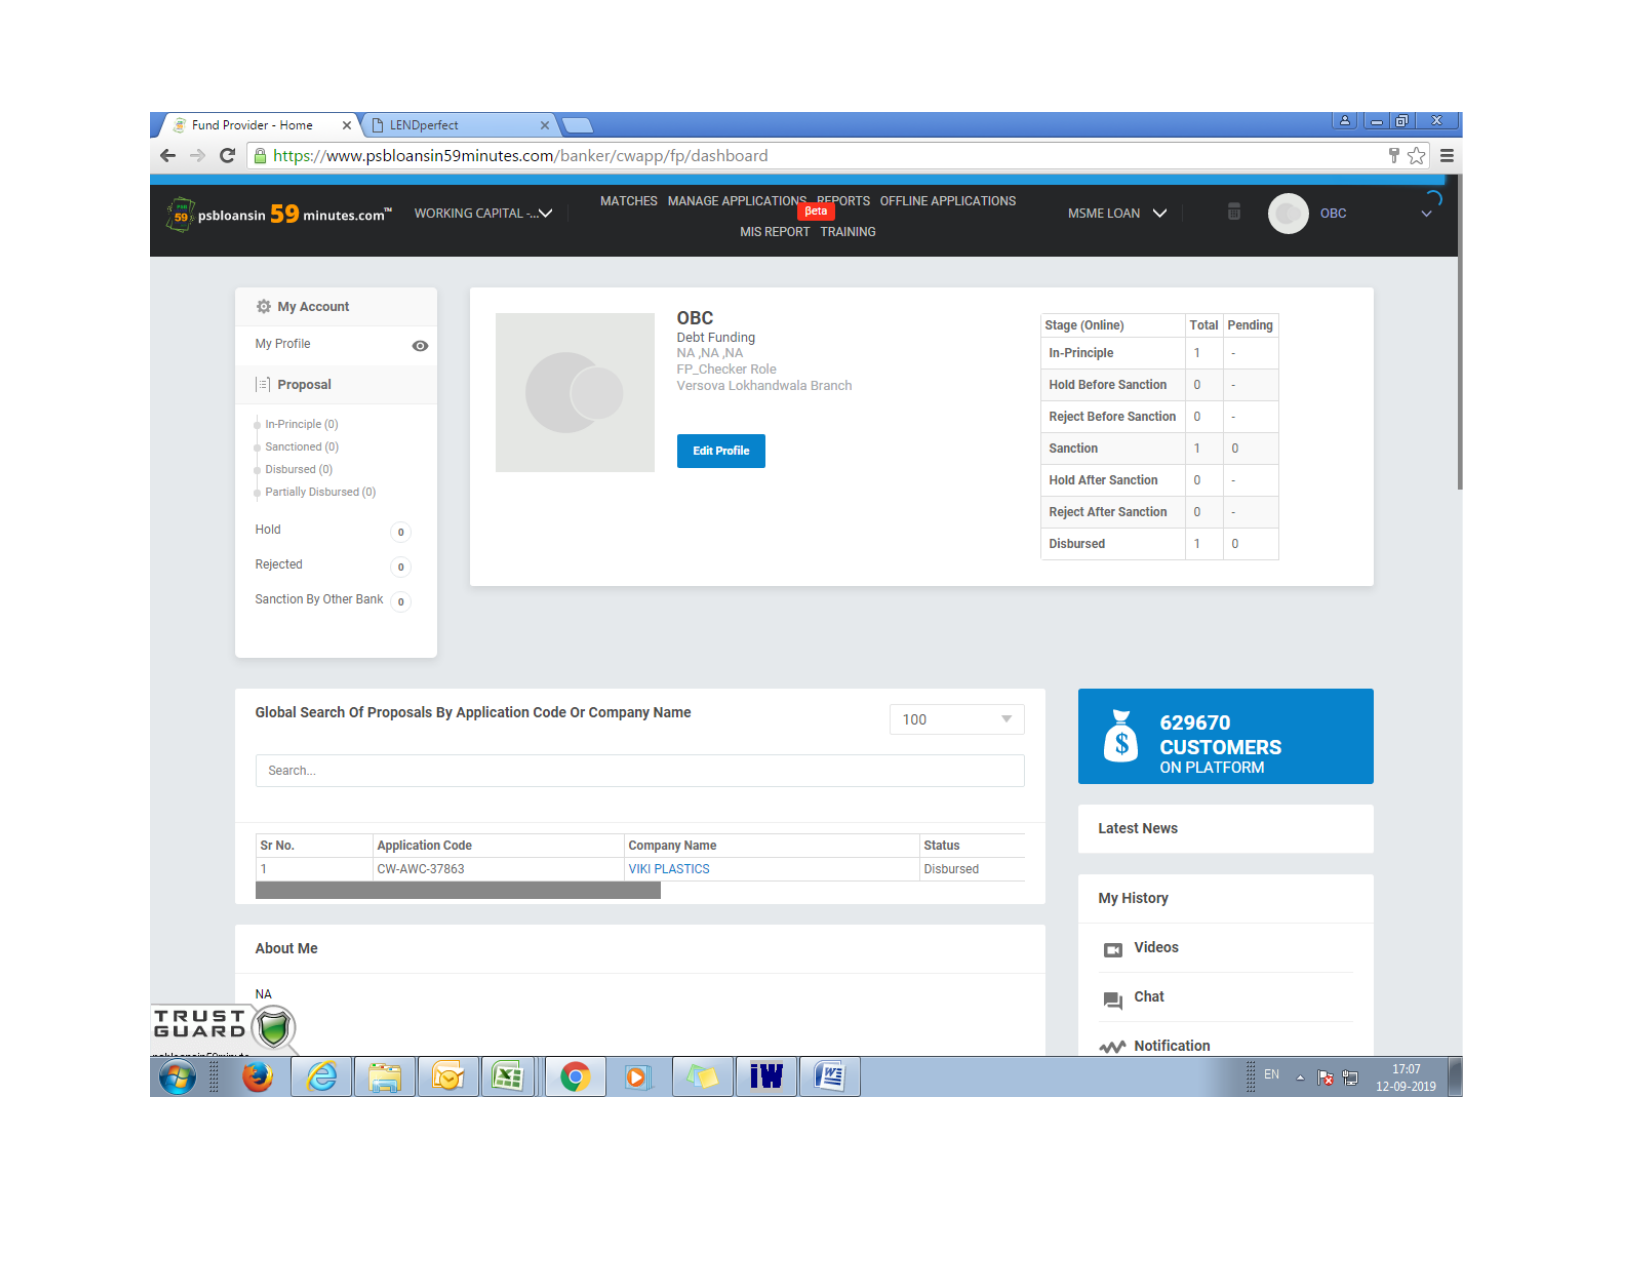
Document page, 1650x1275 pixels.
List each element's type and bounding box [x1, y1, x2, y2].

picture [150, 112, 1463, 1097]
